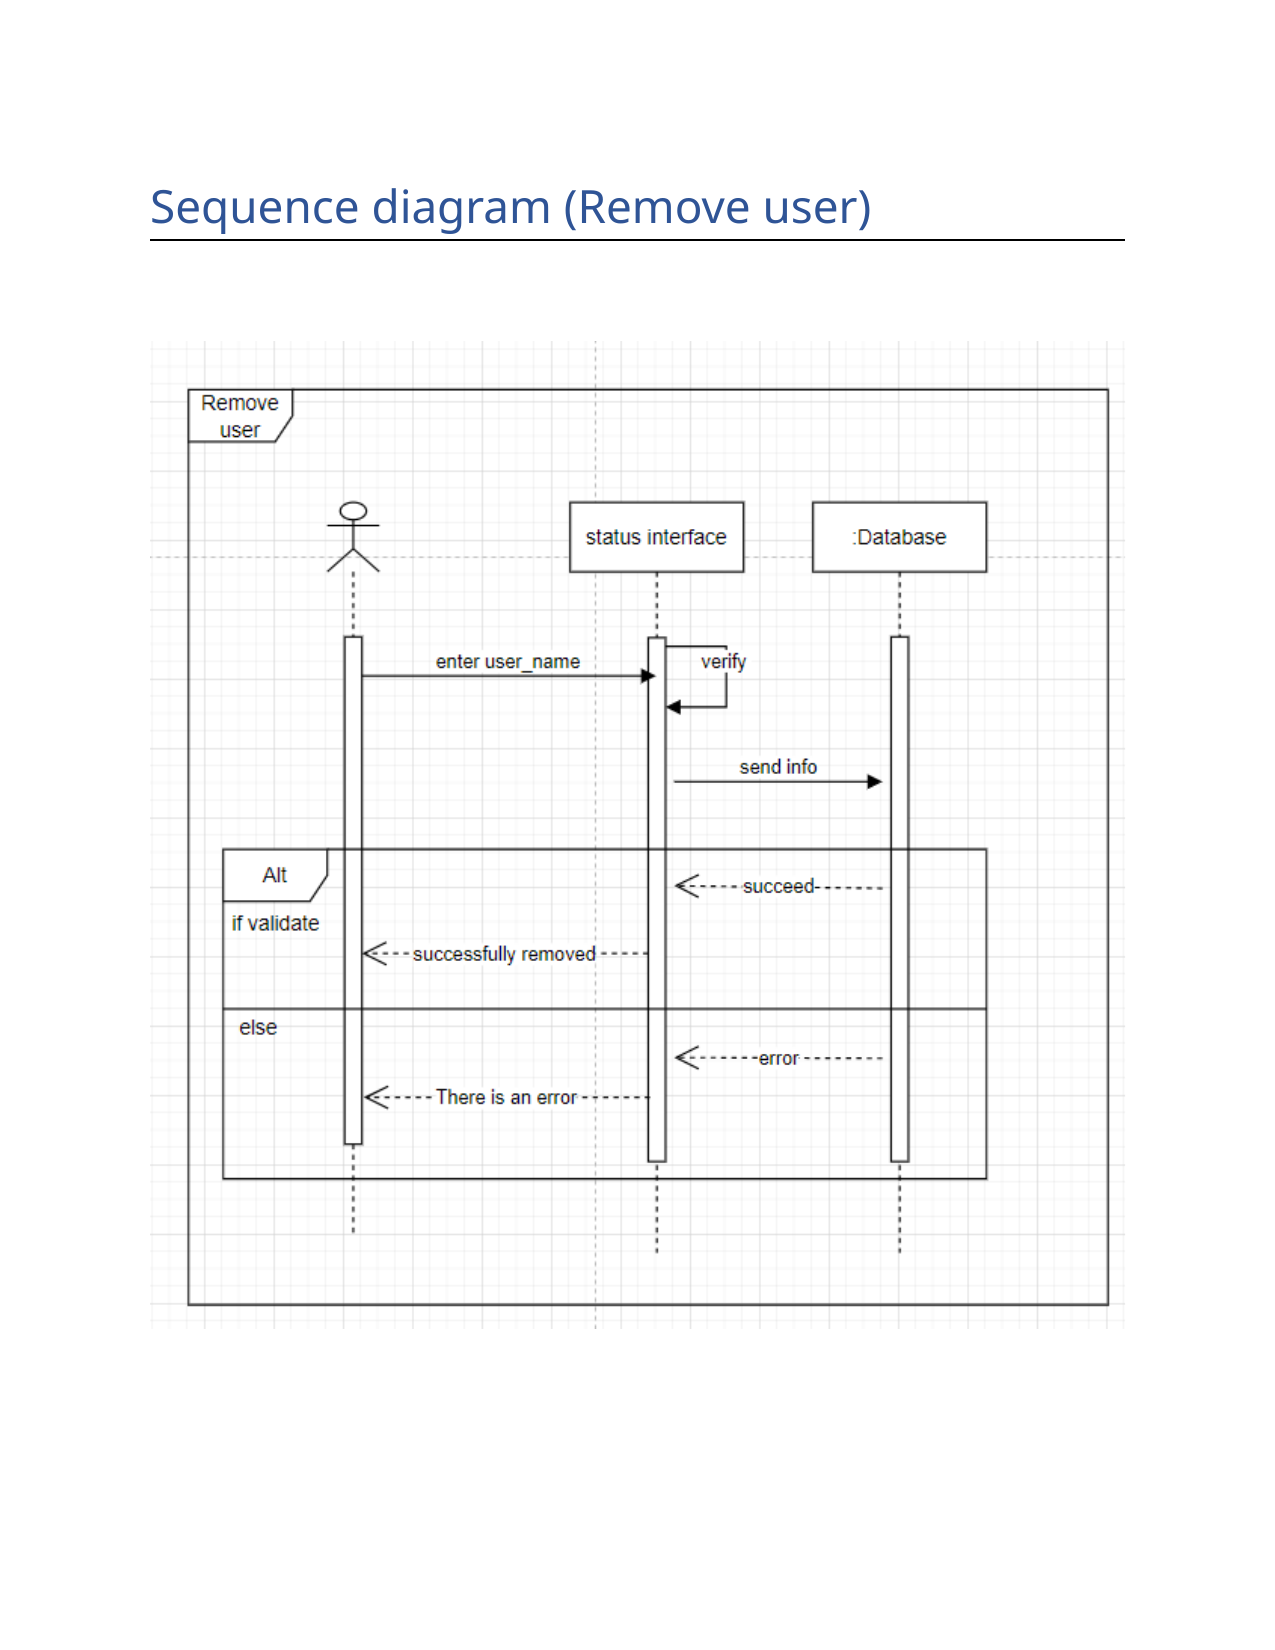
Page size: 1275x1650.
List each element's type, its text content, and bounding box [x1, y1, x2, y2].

subtitle Sequence diagram (Remove user) [150, 175, 1125, 239]
picture [150, 341, 1125, 1329]
